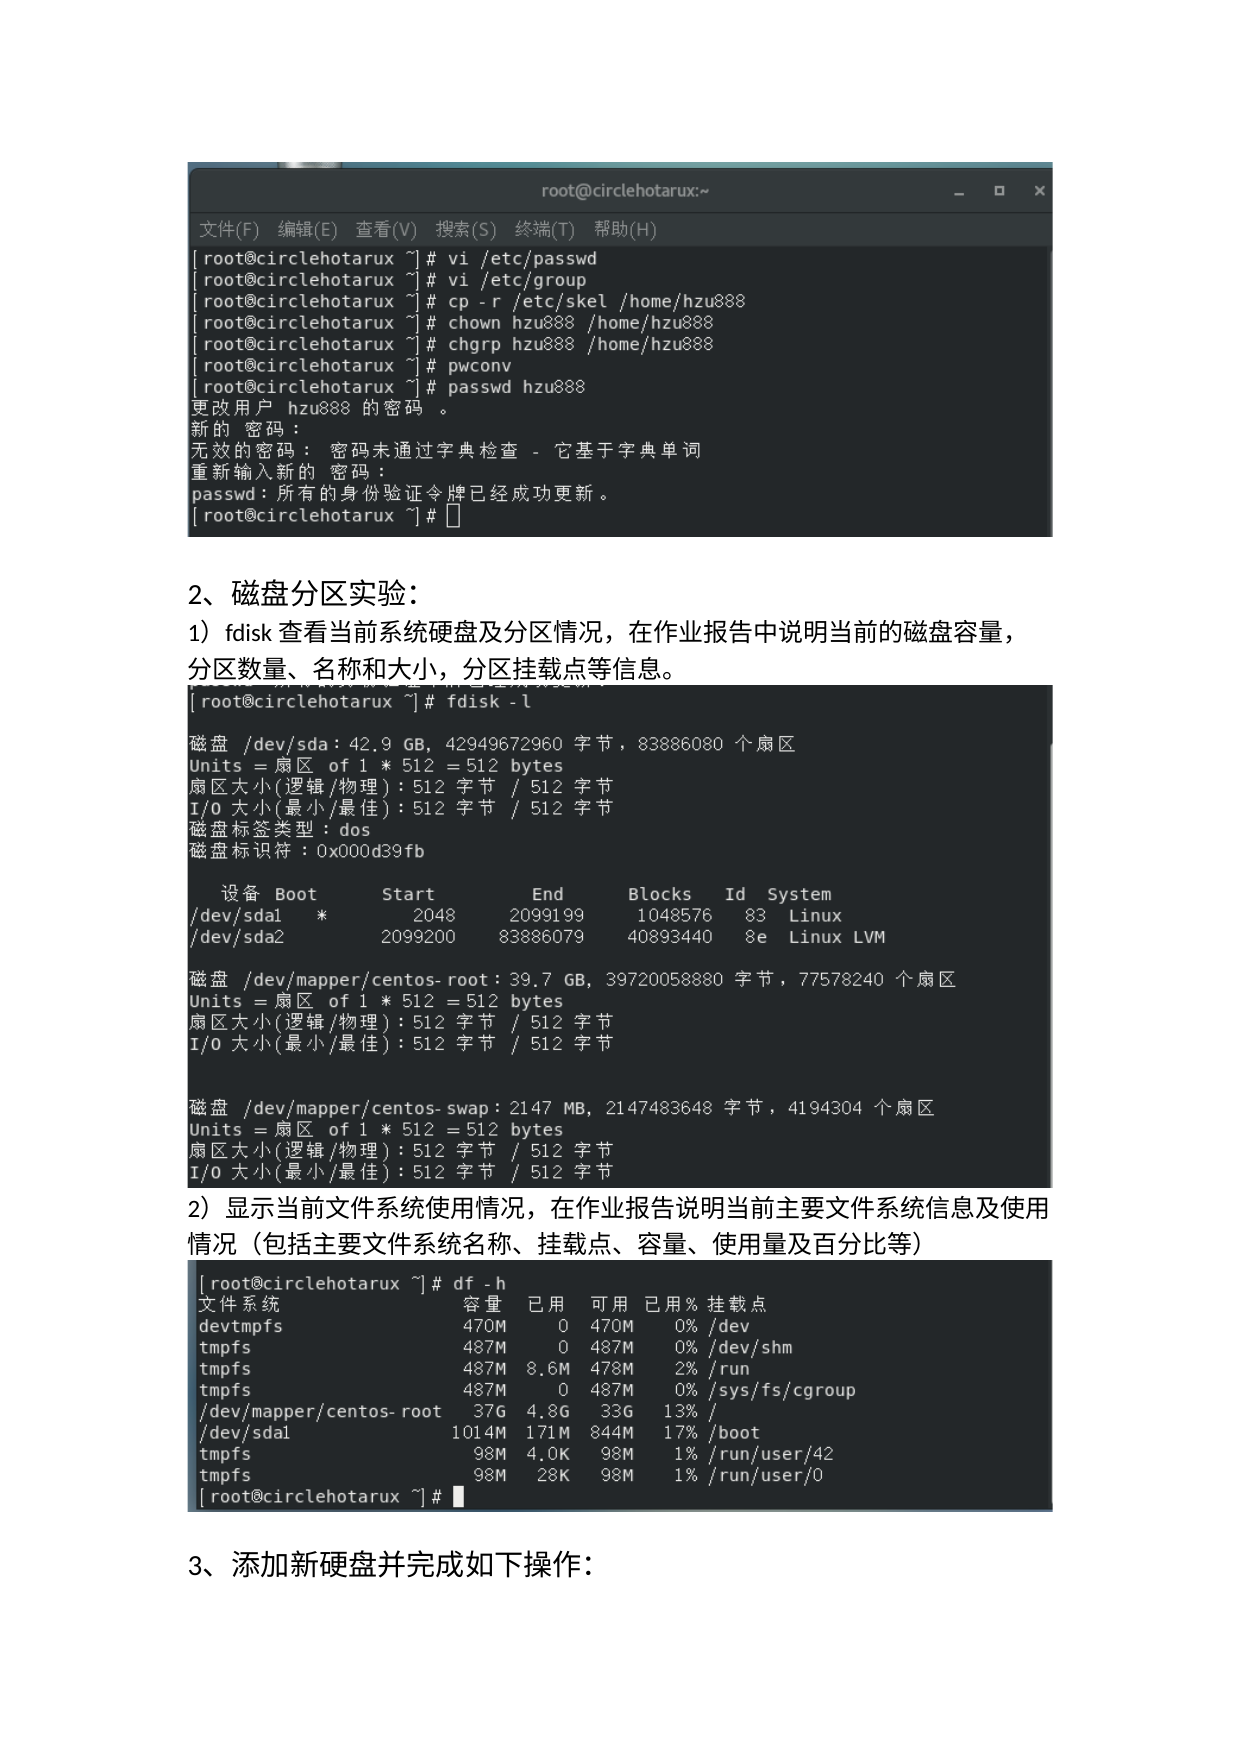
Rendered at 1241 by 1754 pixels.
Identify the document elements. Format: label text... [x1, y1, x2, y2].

picture [187, 685, 1053, 1188]
text 2、磁盘分区实验： [187, 571, 1053, 613]
text 1）fdisk 查看当前系统硬盘及分区情况，在作业报告中说明当前的磁盘容量，分区数量、名称和大小，分区挂载点等信息。 [187, 613, 1053, 685]
picture [187, 1260, 1053, 1512]
picture [187, 162, 1053, 537]
text 3、添加新硬盘并完成如下操作： [187, 1541, 1053, 1583]
text 2）显示当前文件系统使用情况，在作业报告说明当前主要文件系统信息及使用情况（包括主要文件系统名称、挂载点、容量、使用量及百分比等） [187, 1188, 1053, 1260]
